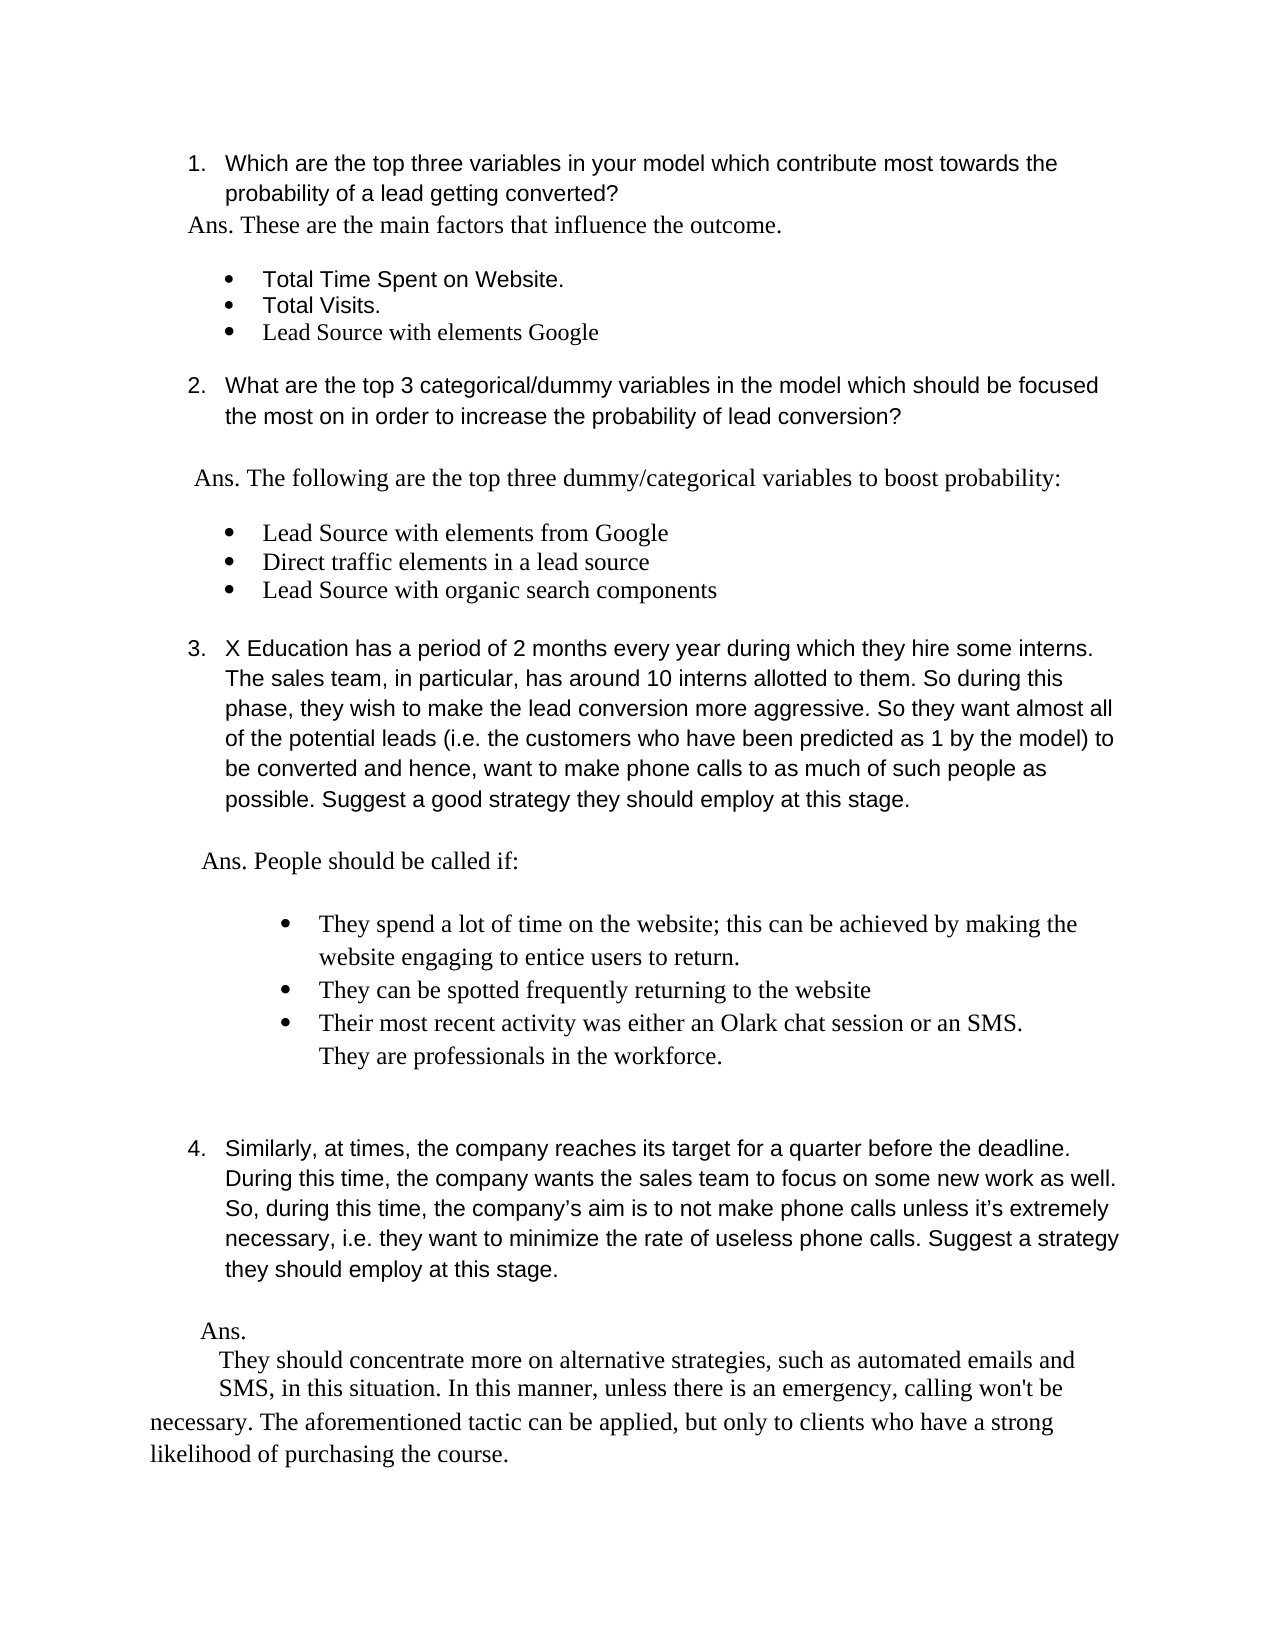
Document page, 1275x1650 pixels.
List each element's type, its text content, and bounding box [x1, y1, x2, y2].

list Lead Source with organic search components [225, 576, 1125, 604]
text SMS, in this situation. In this manner, unless there is an emergency, calling won't be necessary. The aforementioned tactic can be applied, but only to clients who have a strong likelihood of purchasing the course. [150, 1373, 1125, 1468]
list What are the top 3 categorical/dummy variables in the model which should be focused the most on in order to increase the probability of lead conversion? [187, 372, 1125, 429]
text Ans. They should concentrate more on alternative strategies, such as automated emails and [150, 1316, 1125, 1373]
list Total Time Spent on Website. [225, 266, 1125, 292]
list They spend a lot of time on the website; this can be achieved by making the website engaging to entice users to return. [281, 909, 1125, 971]
list Direct traffic elements in a lead source [225, 547, 1125, 576]
list Lead Source with elements Google [225, 318, 1125, 346]
list Lead Source with elements from Google [225, 518, 1125, 547]
text Ans. The following are the top three dummy/categorical variables to boost probability: [150, 463, 1125, 518]
text Ans. People should be called if: [150, 846, 1125, 905]
list Their most recent activity was either an Olark chat session or an SMS. They are professionals in the workforce. [281, 1008, 1125, 1070]
list Similarly, at times, the company reaches its target for a quarter before the deadline. During this time, the company wants the sales team to focus on some new work as well. So, during this time, the company’s aim is to not make phone calls unless it’s extremely necessary, i.e. they want to minimize the rate of useless phone calls. Suggest a strategy they should employ at this stage. [187, 1135, 1125, 1282]
list Total Visits. [225, 292, 1125, 318]
list They can be spotted frequently returning to the website [281, 975, 1125, 1004]
list Which are the top three variables in your model which contribute most towards the probability of a lead getting converted? [187, 150, 1125, 207]
text Ans. These are the main factors that influence the outcome. [187, 210, 1125, 266]
list X Education has a period of 2 months every year during which they hire some interns. The sales team, in particular, has around 10 interns allotted to them. So during this phase, they wish to make the lead conversion more aggressive. So they want almost all of the potential leads (i.e. the customers who have been predicted as 1 by the model) to be converted and hence, want to make phone calls to as much of such people as possible. Suggest a good strategy they should employ at this stage. [187, 634, 1125, 842]
